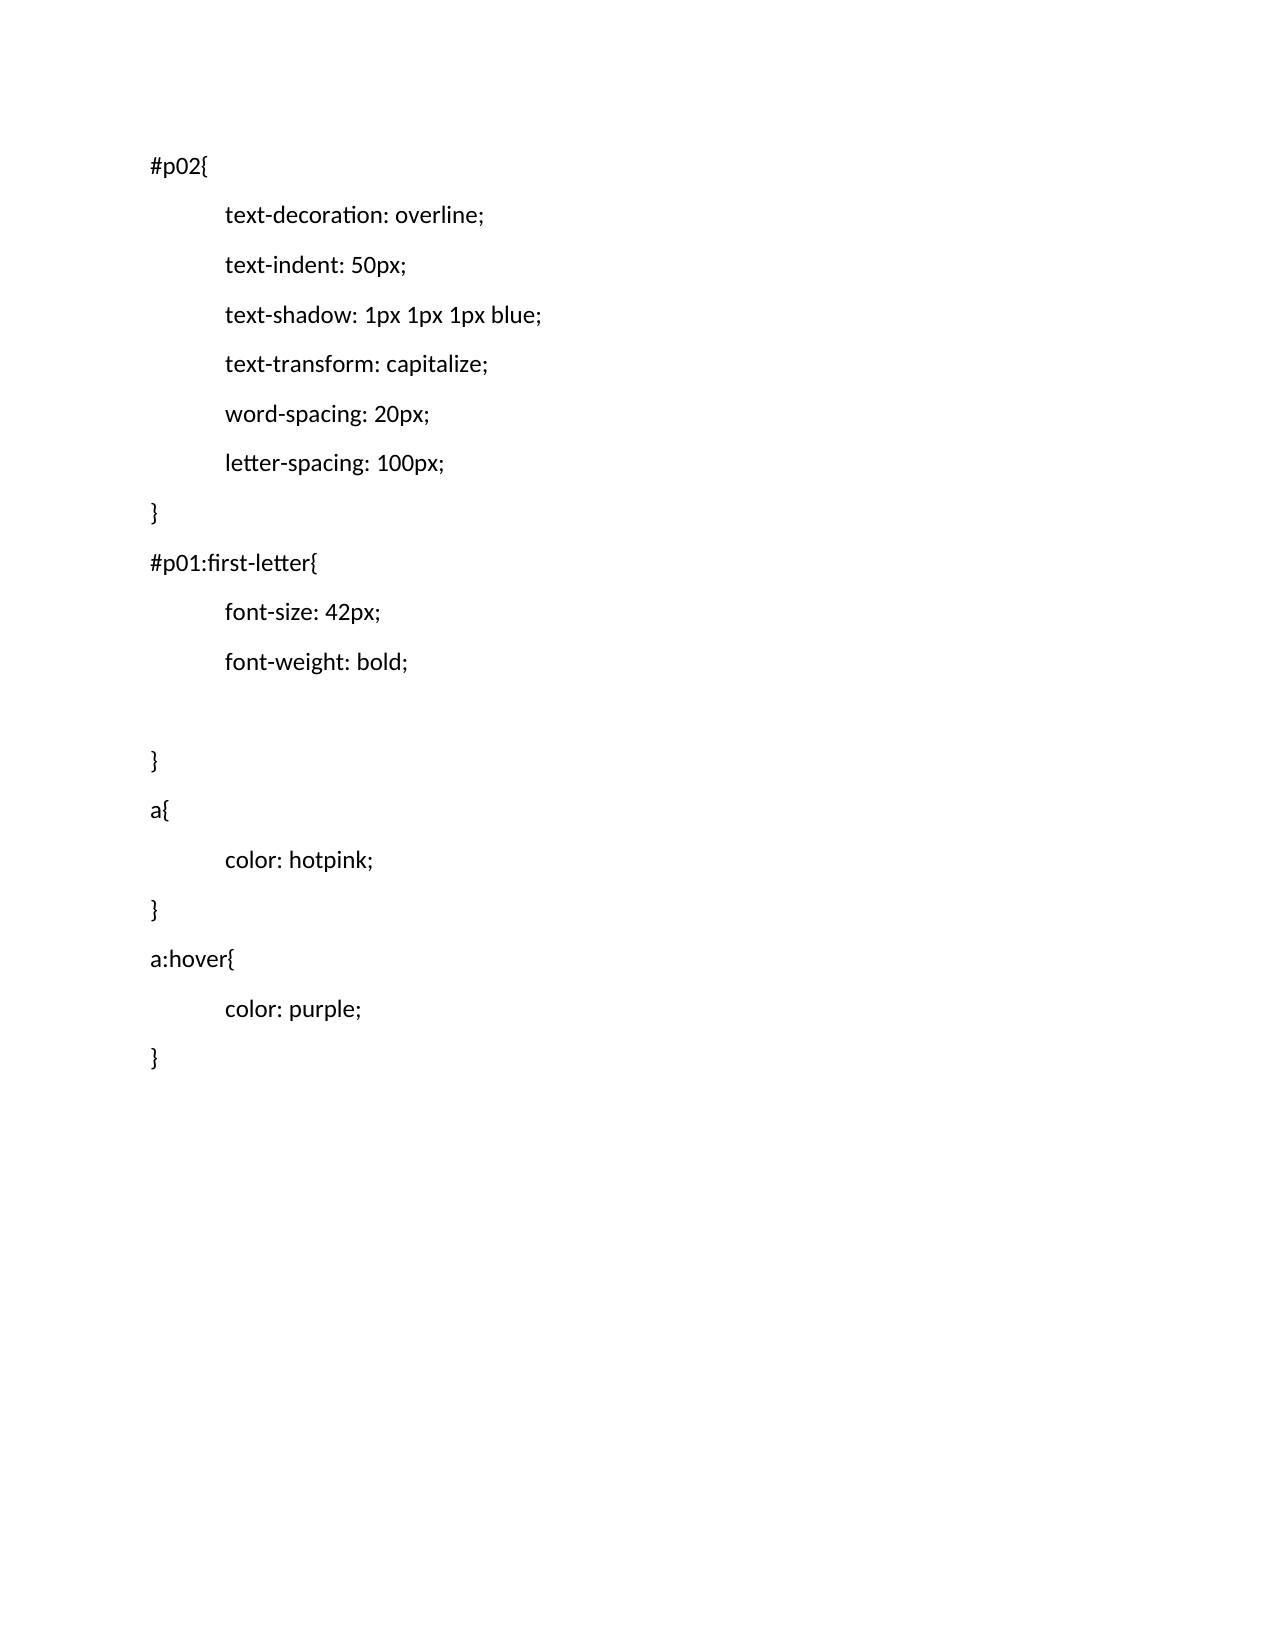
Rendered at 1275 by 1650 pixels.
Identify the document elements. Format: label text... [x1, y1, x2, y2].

text a{ [150, 794, 1125, 825]
text font-size: 42px; [150, 596, 1125, 627]
text word-spacing: 20px; [150, 398, 1125, 428]
text color: hotpink; [150, 844, 1125, 875]
text a:hover{ [150, 943, 1125, 974]
text } [150, 1042, 1125, 1073]
text text-decoration: overline; [150, 199, 1125, 230]
text text-transform: capitalize; [150, 348, 1125, 379]
text text-indent: 50px; [150, 249, 1125, 280]
text letter-spacing: 100px; [150, 447, 1125, 478]
text color: purple; [150, 993, 1125, 1023]
text } [150, 894, 1125, 924]
text #p02{ [150, 150, 1125, 181]
text } [150, 497, 1125, 528]
text #p01:first-letter{ [150, 547, 1125, 577]
text font-weight: bold; [150, 646, 1125, 676]
text } [150, 745, 1125, 776]
text text-shadow: 1px 1px 1px blue; [150, 299, 1125, 329]
